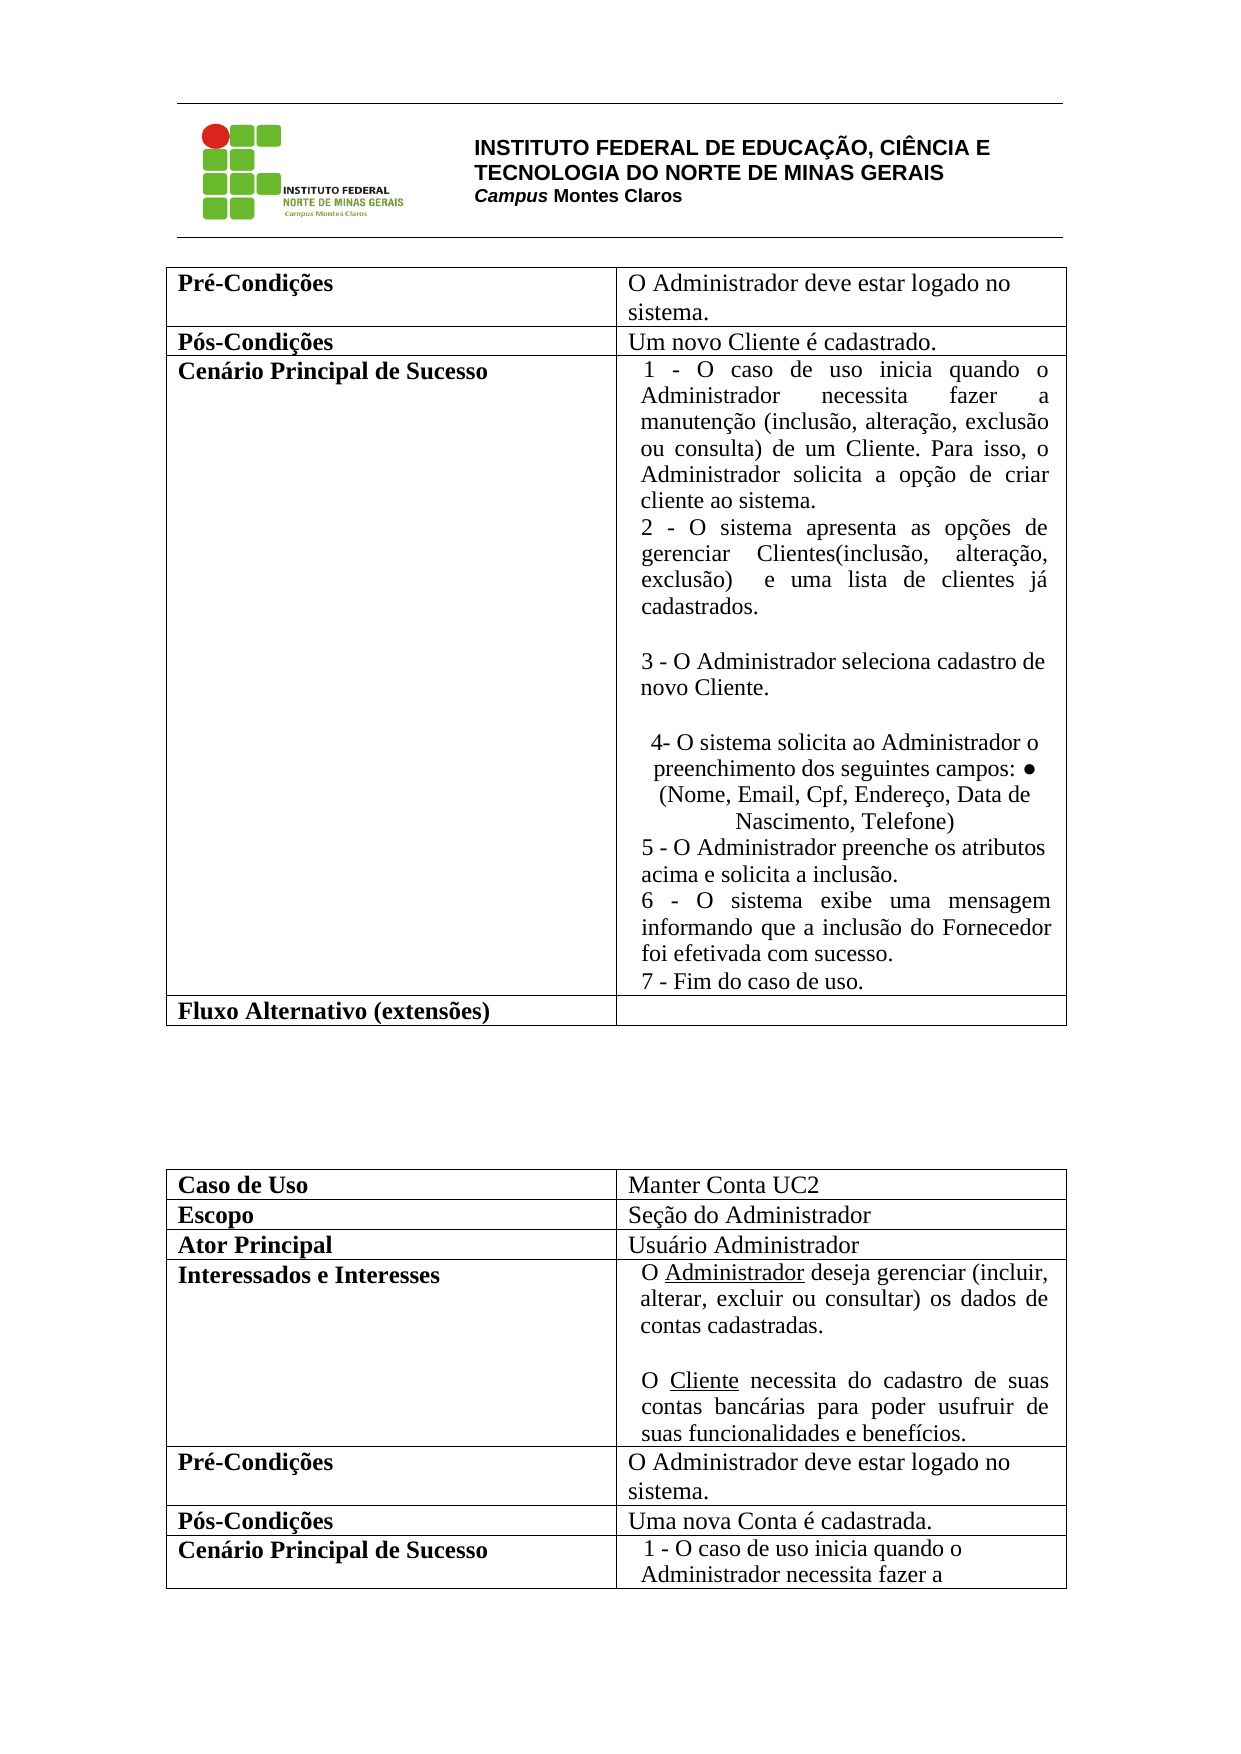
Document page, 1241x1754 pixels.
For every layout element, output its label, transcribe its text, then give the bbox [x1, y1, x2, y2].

table_cell Interessados e Interesses [167, 1260, 616, 1446]
table_cell Uma nova Conta é cadastrada. [617, 1506, 1066, 1534]
table_cell O Administrador deseja gerenciar (incluir, alterar, excluir ou consultar) os dados de contas cadastradas. O Cliente necessita do cadastro de suas contas bancárias para poder usufruir de suas funcionalidades e benefícios. [617, 1260, 1066, 1446]
table_cell Pré-Condições [167, 268, 616, 326]
table_cell Fluxo Alternativo (extensões) [167, 996, 616, 1024]
table_header Manter Conta UC2 [617, 1170, 1066, 1199]
table_cell Pós-Condições [167, 1506, 616, 1534]
table_cell 1 - O caso de uso inicia quando o Administrador necessita fazer a manutenção (inclusão, alteração, exclusão ou consulta) de um Cliente. Para isso, o Administrador solicita a opção de criar cliente ao sistema. 2 - O sistema apresenta as opções de gerenciar Clientes(inclusão, alteração, exclusão) e uma lista de clientes já cadastrados. 3 - O Administrador seleciona cadastro de novo Cliente. 4- O sistema solicita ao Administrador o preenchimento dos seguintes campos: ● (Nome, Email, Cpf, Endereço, Data de Nascimento, Telefone) 5 - O Administrador preenche os atributos acima e solicita a inclusão. 6 - O sistema exibe uma mensagem informando que a inclusão do Fornecedor foi efetivada com sucesso. 7 - Fim do caso de uso. [617, 356, 1066, 995]
table_cell Seção do Administrador [617, 1200, 1066, 1229]
table_cell [617, 996, 1066, 1024]
table_header Caso de Uso [167, 1170, 616, 1199]
table_cell Usuário Administrador [617, 1230, 1066, 1259]
table_cell Cenário Principal de Sucesso [167, 356, 616, 995]
table_cell Escopo [167, 1200, 616, 1229]
picture [183, 108, 417, 229]
table_cell Ator Principal [167, 1230, 616, 1259]
table_cell O Administrador deve estar logado no sistema. [617, 1447, 1066, 1505]
table_cell Um novo Cliente é cadastrado. [617, 327, 1066, 355]
table_cell O Administrador deve estar logado no sistema. [617, 268, 1066, 326]
table_cell Cenário Principal de Sucesso [167, 1536, 616, 1588]
table_cell Pré-Condições [167, 1447, 616, 1505]
table_cell Pós-Condições [167, 327, 616, 355]
